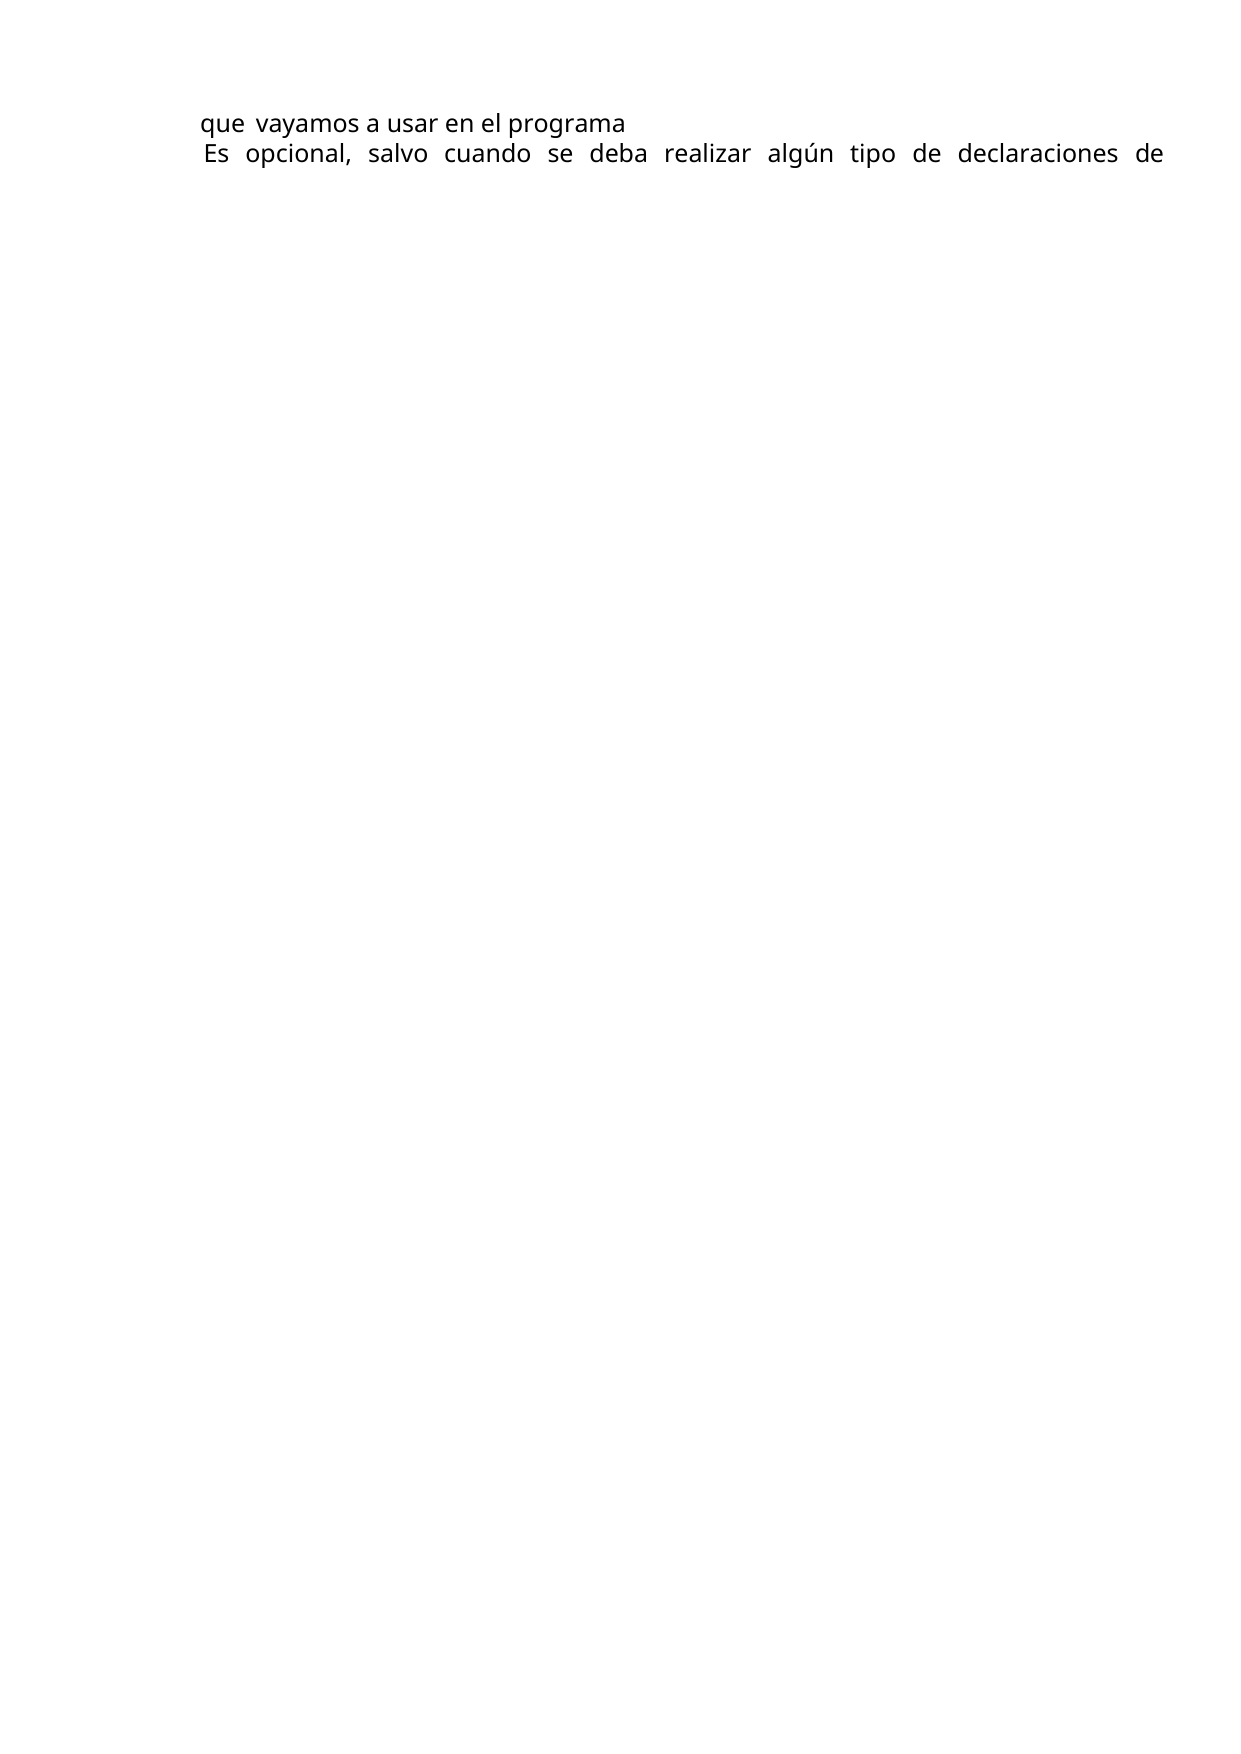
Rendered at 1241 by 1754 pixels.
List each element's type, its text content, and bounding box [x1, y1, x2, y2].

text Es opcional, salvo cuando se deba realizar algún tipo de declaraciones de [203, 139, 1240, 168]
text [199, 106, 1122, 139]
